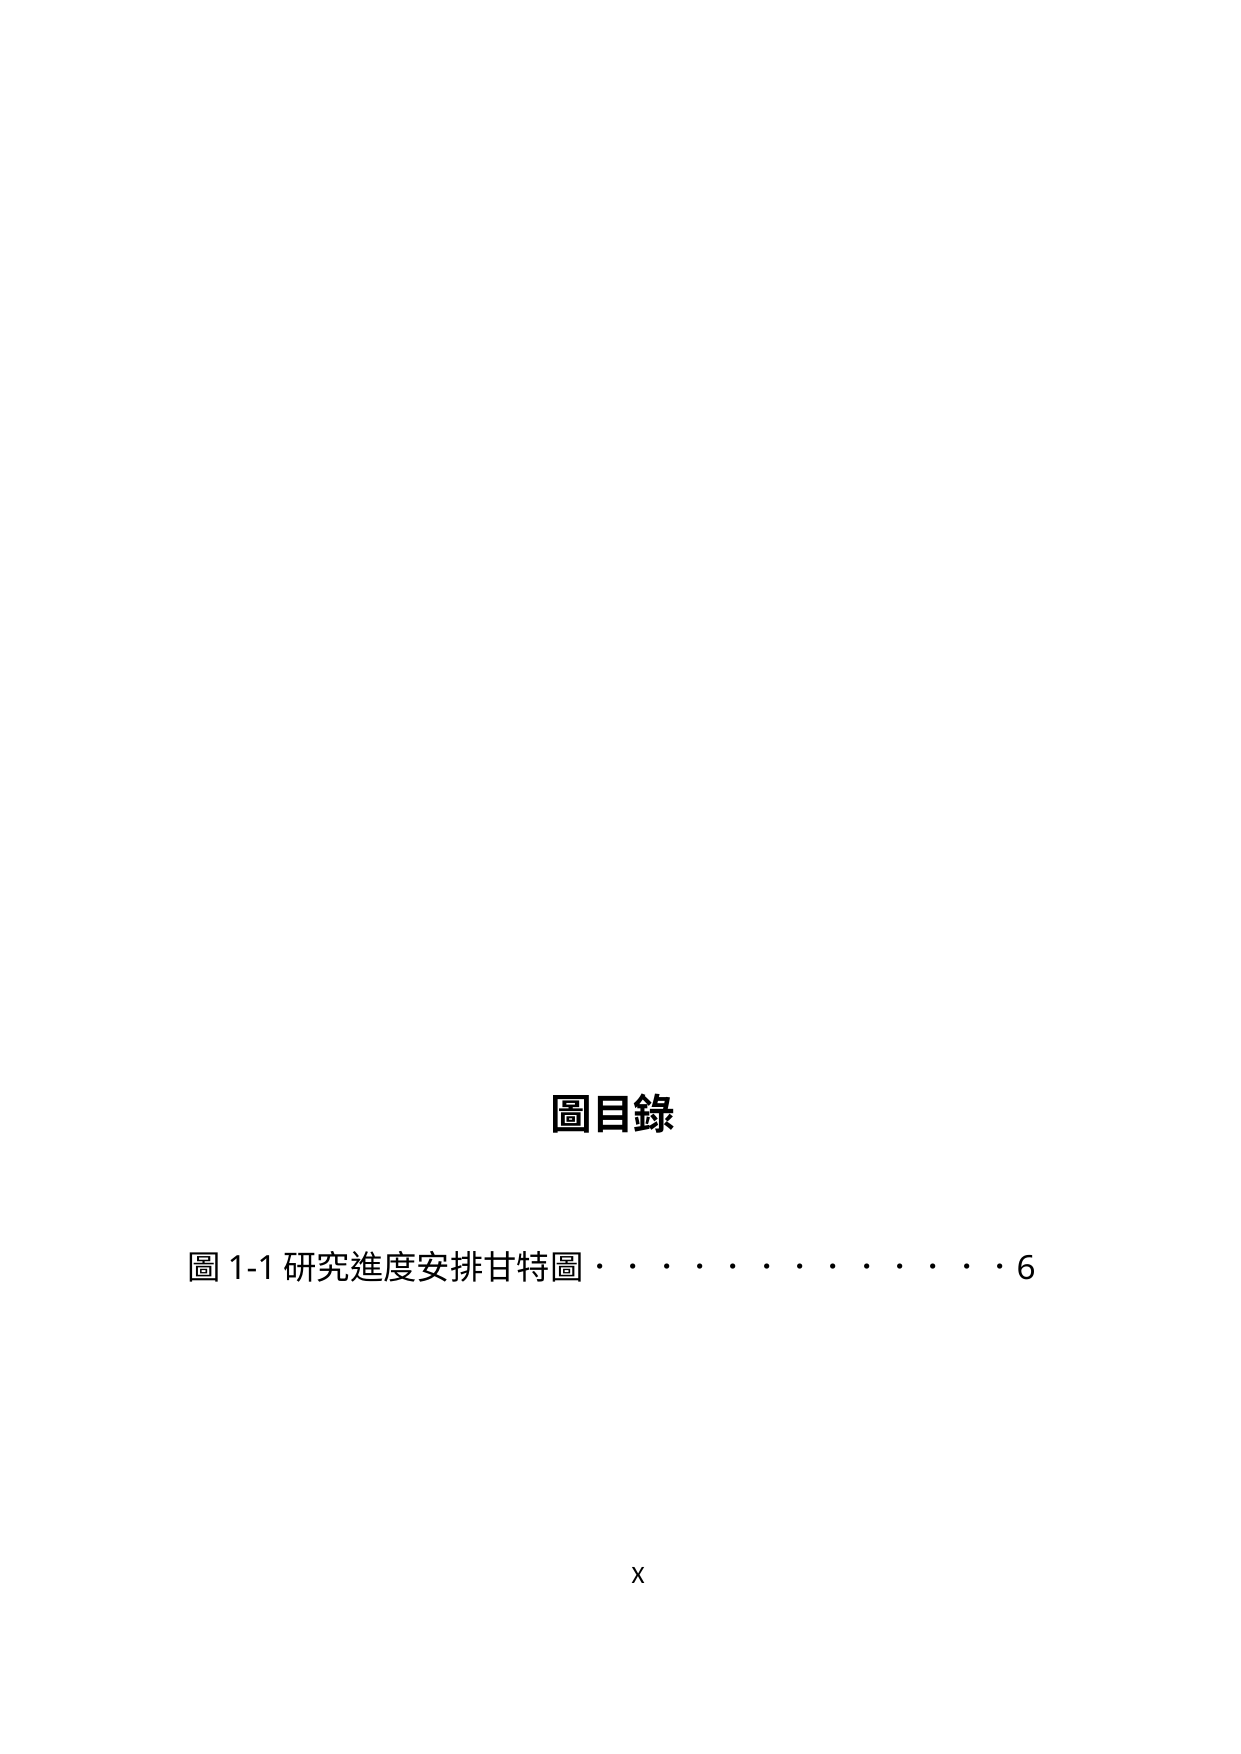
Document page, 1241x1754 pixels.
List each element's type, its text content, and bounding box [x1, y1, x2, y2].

text 圖目錄 [187, 1074, 1038, 1149]
text 圖1-1研究進度安排甘特圖．．．．．．．．．．．．．6 [187, 1228, 1038, 1303]
